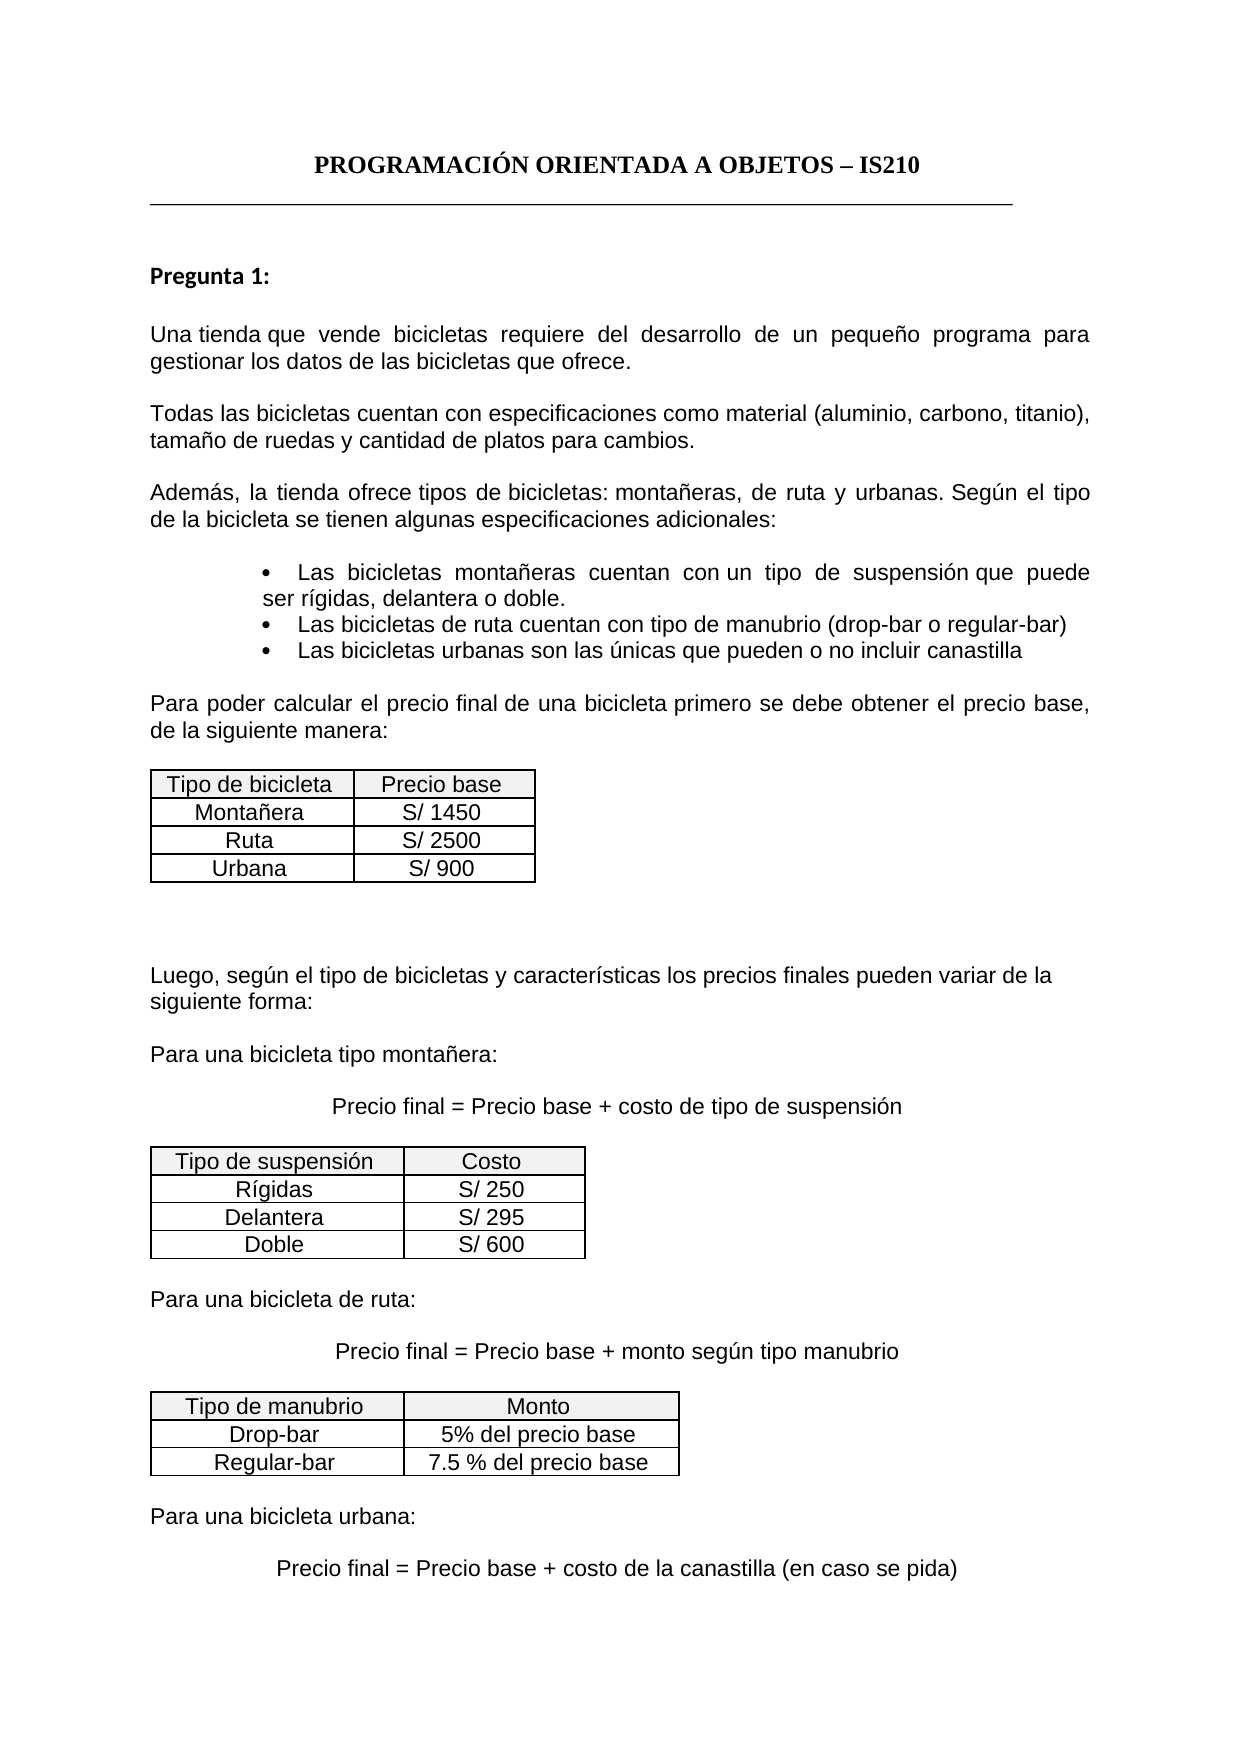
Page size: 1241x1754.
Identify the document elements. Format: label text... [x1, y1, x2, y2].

table_header Tipo de bicicleta [152, 771, 353, 797]
text Precio final = Precio base + costo de la canastilla (en caso se pida) [150, 1555, 1090, 1582]
table_cell S/ 2500 [355, 827, 534, 853]
text Todas las bicicletas cuentan con especificaciones como material (aluminio, carbono, titanio), tamaño de ruedas y cantidad de platos para cambios. [150, 400, 1090, 453]
table_cell Doble [152, 1231, 403, 1258]
table_cell Urbana [152, 855, 353, 881]
text Luego, según el tipo de bicicletas y características los precios finales pueden variar de la siguiente forma: [150, 962, 1090, 1014]
text Pregunta 1: [150, 260, 1090, 291]
text Una tienda que vende bicicletas requiere del desarrollo de un pequeño programa para gestionar los datos de las bicicletas que ofrece. [150, 321, 1090, 374]
table_cell Ruta [152, 827, 353, 853]
table_cell Montañera [152, 799, 353, 825]
list Las bicicletas urbanas son las únicas que pueden o no incluir canastilla [262, 637, 1090, 664]
table_cell Delantera [152, 1203, 403, 1230]
table_cell Regular-bar [152, 1448, 403, 1475]
text Para poder calcular el precio final de una bicicleta primero se debe obtener el precio base, de la siguiente manera: [150, 690, 1090, 743]
text Precio final = Precio base + monto según tipo manubrio [150, 1338, 1090, 1365]
text Para una bicicleta de ruta: [150, 1286, 1090, 1312]
table_header Tipo de suspensión [152, 1148, 403, 1174]
table_header Tipo de manubrio [152, 1393, 403, 1419]
table_cell 7.5 % del precio base [405, 1448, 678, 1475]
table_header Costo [405, 1148, 584, 1174]
list Las bicicletas de ruta cuentan con tipo de manubrio (drop-bar o regular-bar) [262, 611, 1090, 637]
table_header Monto [405, 1393, 678, 1419]
table_cell S/ 250 [405, 1176, 584, 1202]
text PROGRAMACIÓN ORIENTADA A OBJETOS – IS210 [150, 150, 1090, 179]
table_header Precio base [355, 771, 534, 797]
table_cell Rígidas [152, 1176, 403, 1202]
table_cell 5% del precio base [405, 1421, 678, 1447]
text Para una bicicleta tipo montañera: [150, 1041, 1090, 1067]
text Para una bicicleta urbana: [150, 1503, 1090, 1529]
text Precio final = Precio base + costo de tipo de suspensión [150, 1093, 1090, 1120]
table_cell S/ 600 [405, 1231, 584, 1258]
list Las bicicletas montañeras cuentan con un tipo de suspensión que puede ser rígidas, delantera o doble. [262, 558, 1090, 611]
table_cell S/ 295 [405, 1203, 584, 1230]
table_cell S/ 1450 [355, 799, 534, 825]
table_cell S/ 900 [355, 855, 534, 881]
text Además, la tienda ofrece tipos de bicicletas: montañeras, de ruta y urbanas. Según el tipo de la bicicleta se tienen algunas especificaciones adicionales: [150, 479, 1090, 532]
text _____________________________________________________________________ [150, 179, 1090, 207]
table_cell Drop-bar [152, 1421, 403, 1447]
